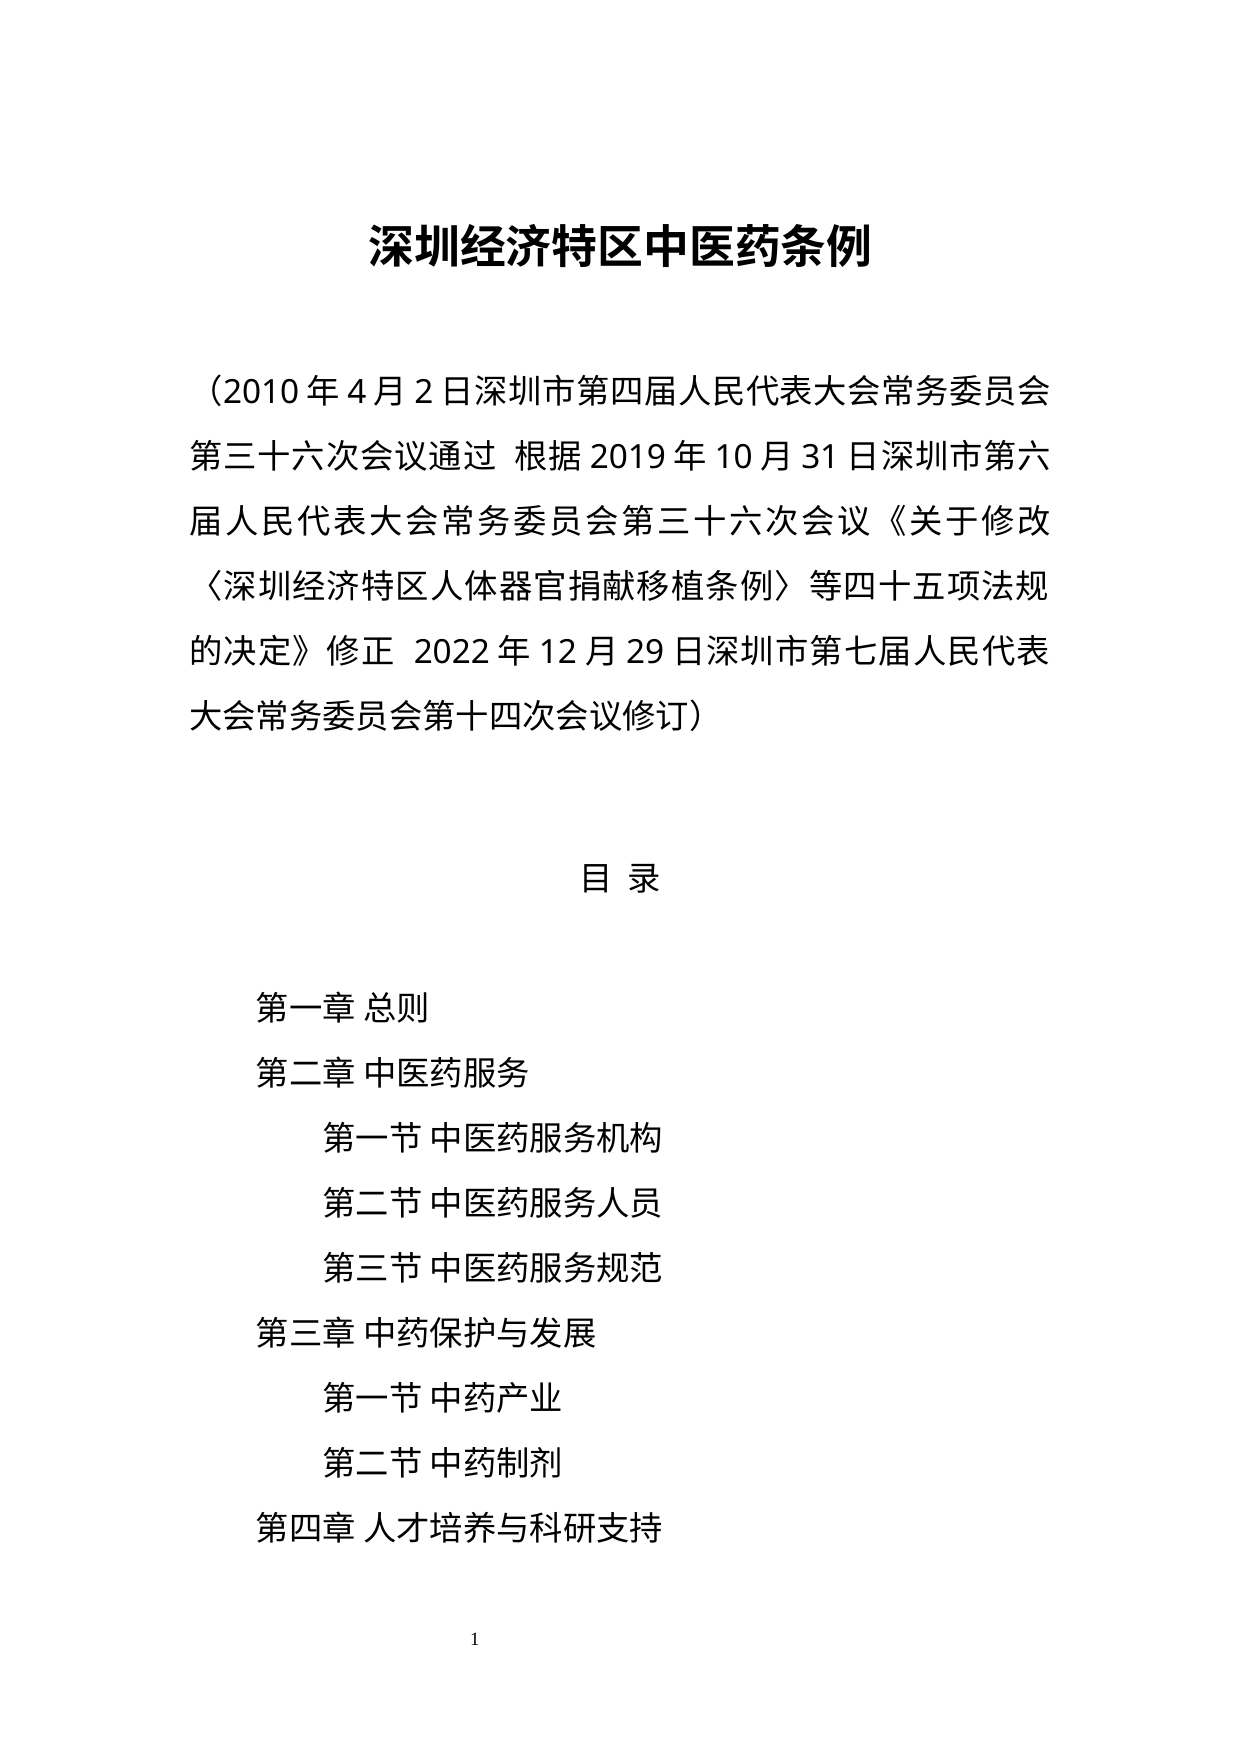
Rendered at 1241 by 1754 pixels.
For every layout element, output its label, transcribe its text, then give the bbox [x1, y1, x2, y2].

text 第一节 中药产业 [189, 1363, 1051, 1428]
text 第一章 总则 [189, 973, 1051, 1038]
text （2010年4月2日深圳市第四届人民代表大会常务委员会第三十六次会议通过 根据2019年10月31日深圳市第六届人民代表大会常务委员会第三十六次会议《关于修改〈深圳经济特区人体器官捐献移植条例〉等四十五项法规的决定》修正 2022年12月29日深圳市第七届人民代表大会常务委员会第十四次会议修订） [189, 357, 1051, 747]
text 第二节 中药制剂 [189, 1428, 1051, 1493]
text 第二节 中医药服务人员 [189, 1168, 1051, 1233]
text 第二章 中医药服务 [189, 1038, 1051, 1103]
text 深圳经济特区中医药条例 [189, 194, 1051, 292]
text 第一节 中医药服务机构 [189, 1103, 1051, 1168]
text 第三节 中医药服务规范 [189, 1233, 1051, 1298]
text 第四章 人才培养与科研支持 [189, 1493, 1051, 1558]
text 第三章 中药保护与发展 [189, 1298, 1051, 1363]
text 目 录 [189, 843, 1051, 908]
